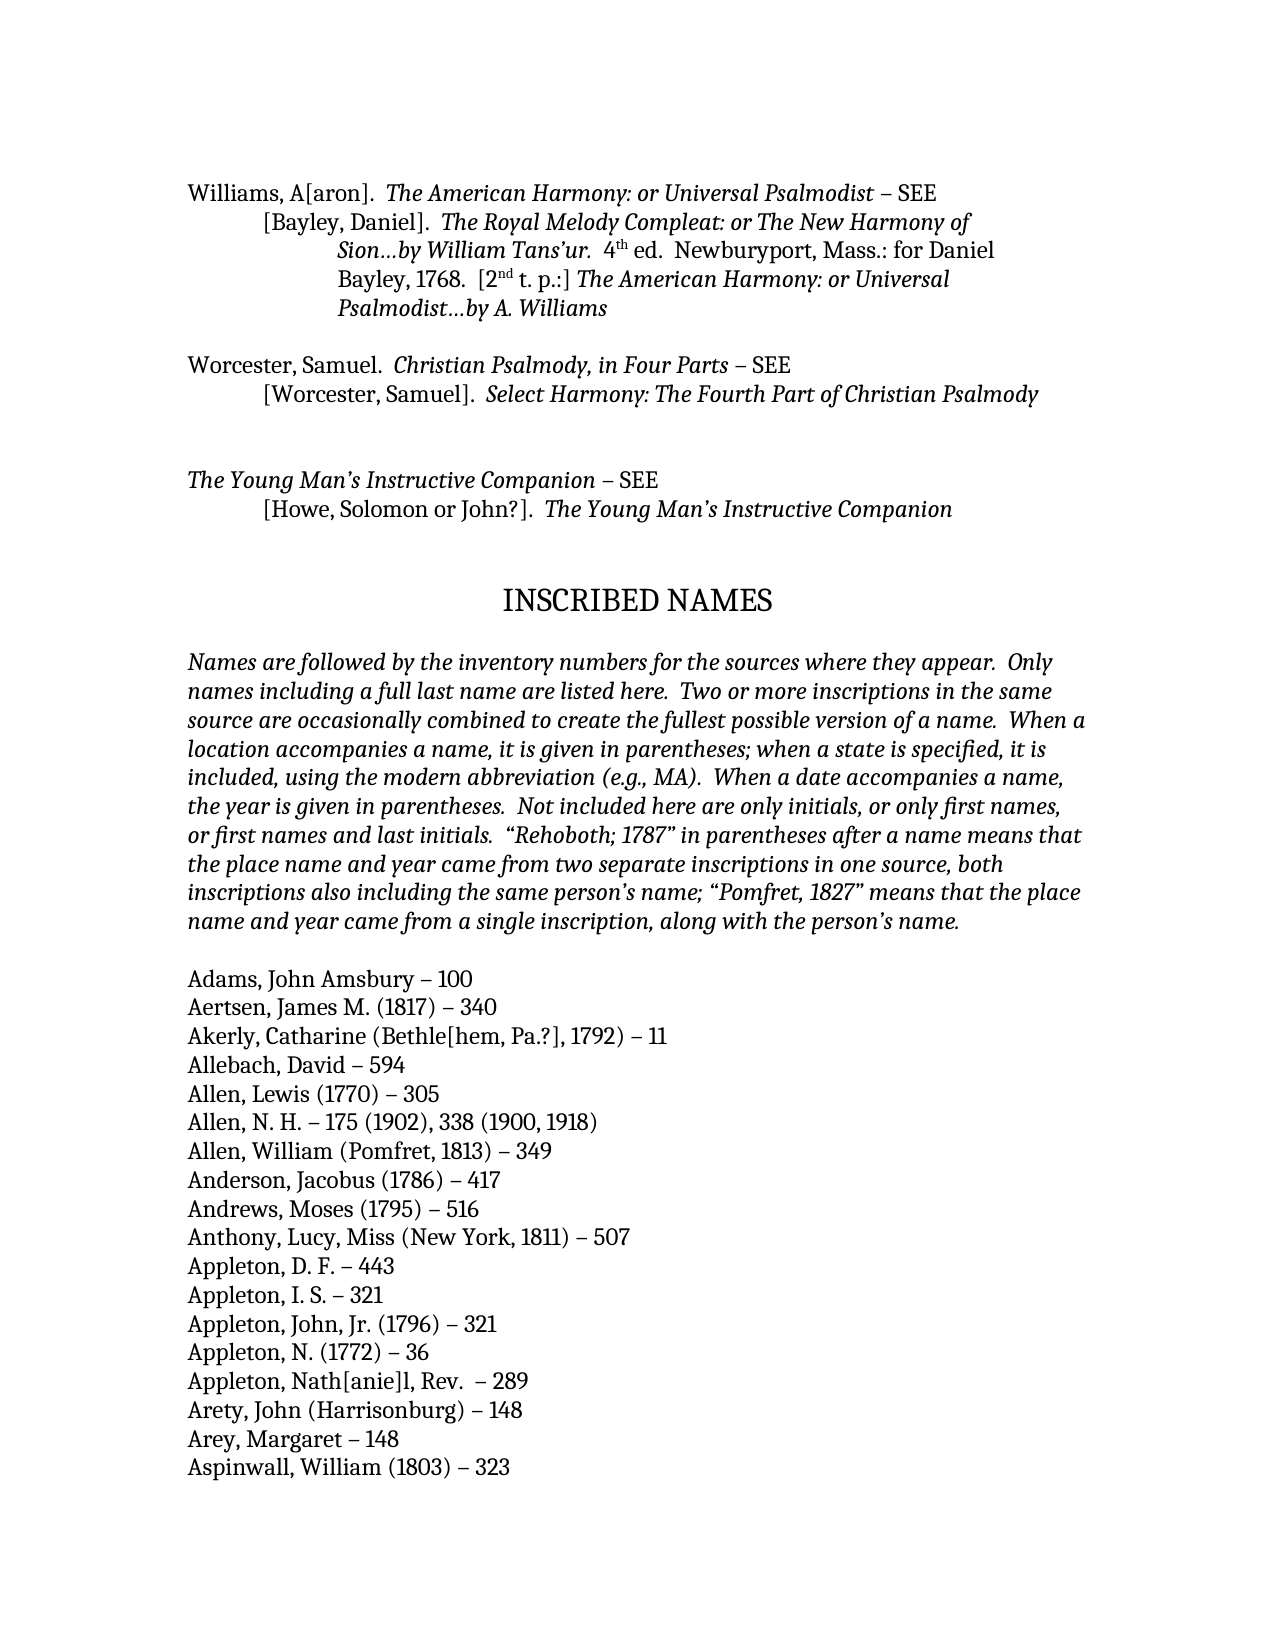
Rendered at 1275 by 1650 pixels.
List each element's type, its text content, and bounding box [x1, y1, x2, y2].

text [Worcester, Samuel]. Select Harmony: The Fourth Part of Christian Psalmody [187, 380, 1087, 409]
text Anderson, Jacobus (1786) – 417 [187, 1166, 1087, 1194]
text [Howe, Solomon or John?]. The Young Man’s Instructive Companion [187, 495, 1087, 524]
text Aertsen, James M. (1817) – 340 [187, 993, 1087, 1022]
text Allen, Lewis (1770) – 305 [187, 1079, 1087, 1108]
text Names are followed by the inventory numbers for the sources where they appear. Only names including a full last name are listed here. Two or more inscriptions in the same source are occasionally combined to create the fullest possible version of a name. When a location accompanies a name, it is given in parentheses; when a state is specified, it is included, using the modern abbreviation (e.g., MA). When a date accompanies a name, the year is given in parentheses. Not included here are only initials, or only first names, or first names and last initials. “Rehoboth; 1787” in parentheses after a name means that the place name and year came from two separate inscriptions in one source, both inscriptions also including the same person’s name; “Pomfret, 1827” means that the place name and year came from a single inscription, along with the person’s name. [187, 648, 1087, 936]
text Psalmodist…by A. Williams [187, 294, 1087, 322]
text Allebach, David – 594 [187, 1051, 1087, 1079]
text Appleton, Nath[anie]l, Rev. – 289 [187, 1367, 1087, 1396]
text Andrews, Moses (1795) – 516 [187, 1194, 1087, 1223]
text Allen, N. H. – 175 (1902), 338 (1900, 1918) [187, 1108, 1087, 1137]
text [Bayley, Daniel]. The Royal Melody Compleat: or The New Harmony of [187, 207, 1087, 236]
text Akerly, Catharine (Bethle[hem, Pa.?], 1792) – 11 [187, 1022, 1087, 1051]
text INSCRIBED NAMES [187, 581, 1087, 619]
text Sion…by William Tans’ur. 4th ed. Newburyport, Mass.: for Daniel [187, 236, 1087, 265]
text Appleton, N. (1772) – 36 [187, 1338, 1087, 1367]
text Adams, John Amsbury – 100 [187, 964, 1087, 993]
text Appleton, I. S. – 321 [187, 1281, 1087, 1309]
text Allen, William (Pomfret, 1813) – 349 [187, 1137, 1087, 1166]
text Appleton, John, Jr. (1796) – 321 [187, 1309, 1087, 1338]
text Bayley, 1768. [2nd t. p.:] The American Harmony: or Universal [187, 265, 1087, 294]
text The Young Man’s Instructive Companion – SEE [187, 466, 1087, 495]
text Appleton, D. F. – 443 [187, 1252, 1087, 1281]
text Arety, John (Harrisonburg) – 148 [187, 1396, 1087, 1424]
text Arey, Margaret – 148 [187, 1424, 1087, 1453]
text Williams, A[aron]. The American Harmony: or Universal Psalmodist – SEE [187, 179, 1087, 207]
text Worcester, Samuel. Christian Psalmody, in Four Parts – SEE [187, 351, 1087, 380]
text Aspinwall, William (1803) – 323 [187, 1453, 1087, 1482]
text Anthony, Lucy, Miss (New York, 1811) – 507 [187, 1223, 1087, 1252]
